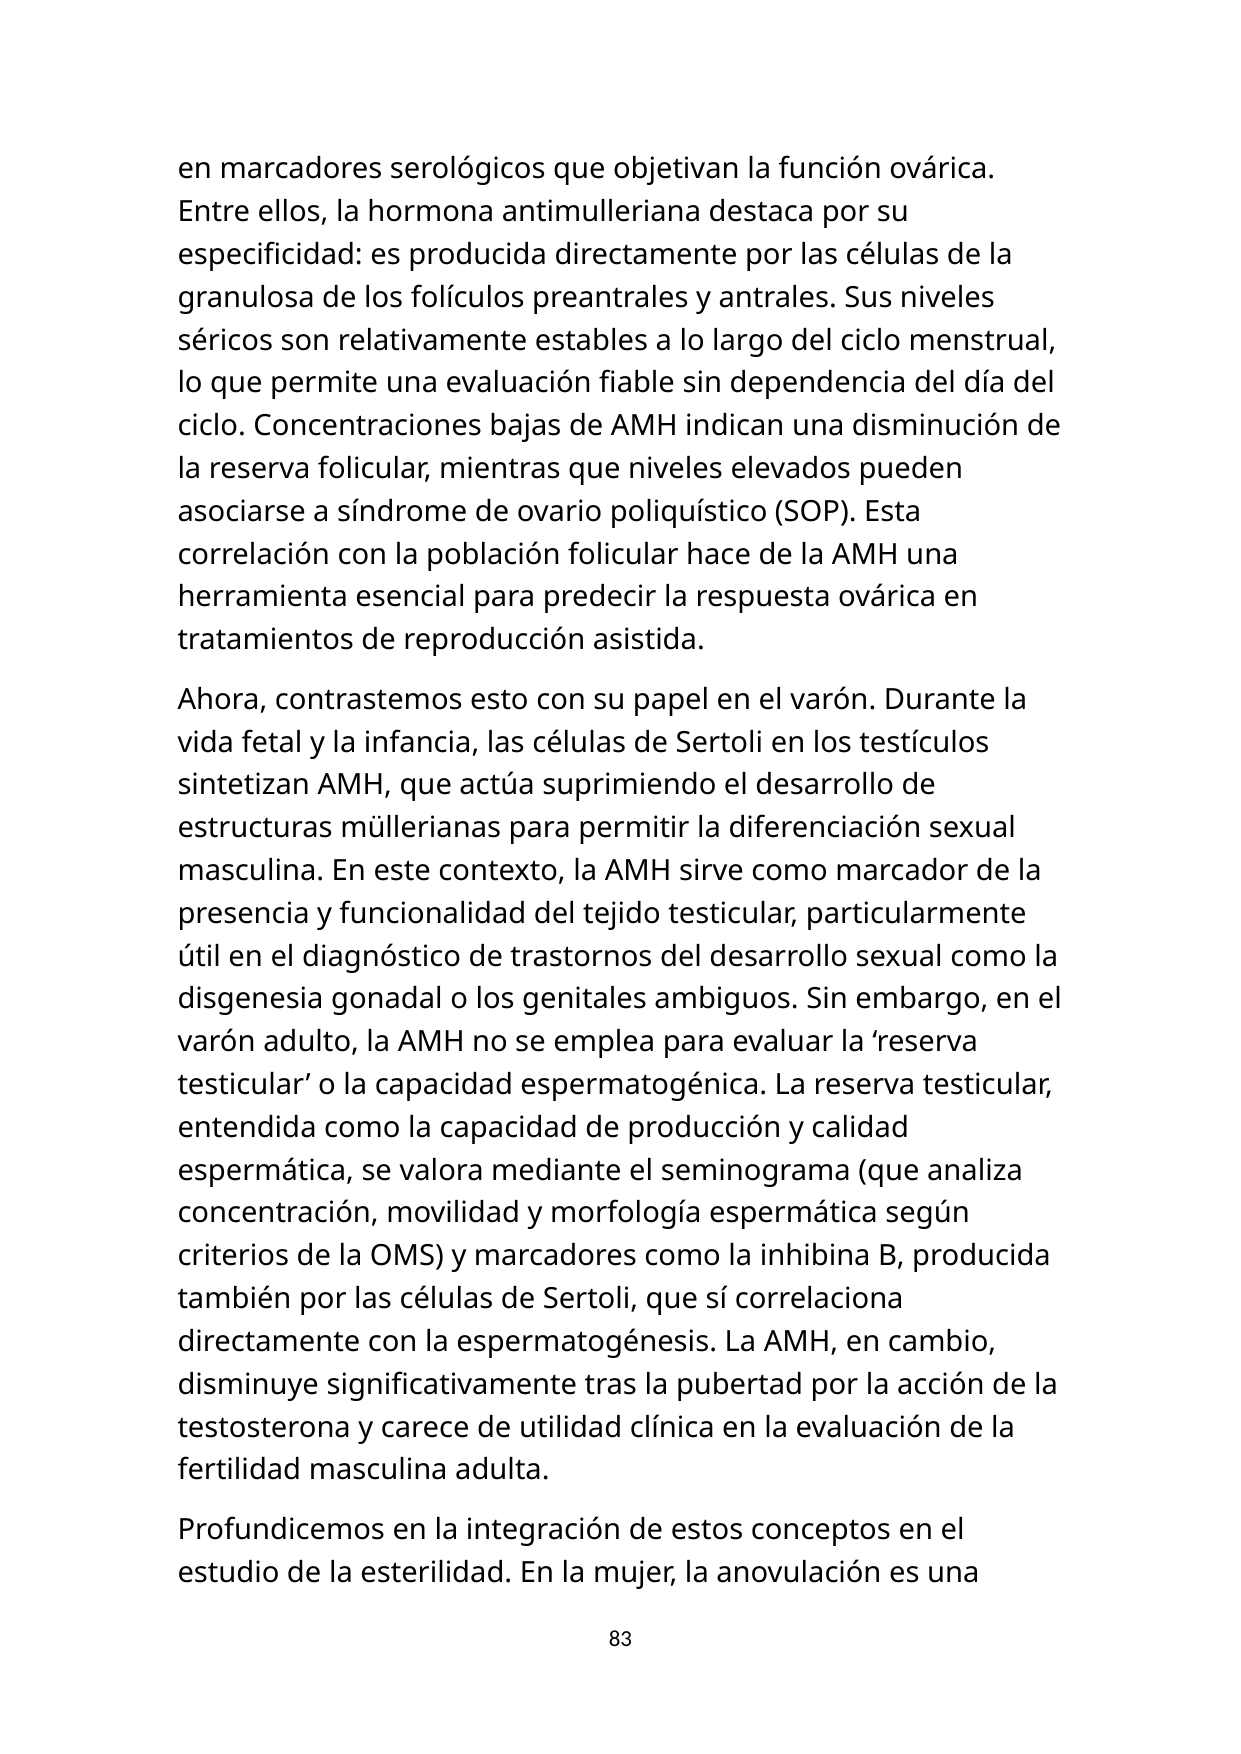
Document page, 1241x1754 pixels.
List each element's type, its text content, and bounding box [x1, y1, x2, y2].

text Ahora, contrastemos esto con su papel en el varón. Durante la vida fetal y la infancia, las células de Sertoli en los testículos sintetizan AMH, que actúa suprimiendo el desarrollo de estructuras müllerianas para permitir la diferenciación sexual masculina. En este contexto, la AMH sirve como marcador de la presencia y funcionalidad del tejido testicular, particularmente útil en el diagnóstico de trastornos del desarrollo sexual como la disgenesia gonadal o los genitales ambiguos. Sin embargo, en el varón adulto, la AMH no se emplea para evaluar la ‘reserva testicular’ o la capacidad espermatogénica. La reserva testicular, entendida como la capacidad de producción y calidad espermática, se valora mediante el seminograma (que analiza concentración, movilidad y morfología espermática según criterios de la OMS) y marcadores como la inhibina B, producida también por las células de Sertoli, que sí correlaciona directamente con la espermatogénesis. La AMH, en cambio, disminuye significativamente tras la pubertad por la acción de la testosterona y carece de utilidad clínica en la evaluación de la fertilidad masculina adulta. [177, 678, 1063, 1488]
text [177, 1508, 1063, 1591]
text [177, 148, 1063, 658]
